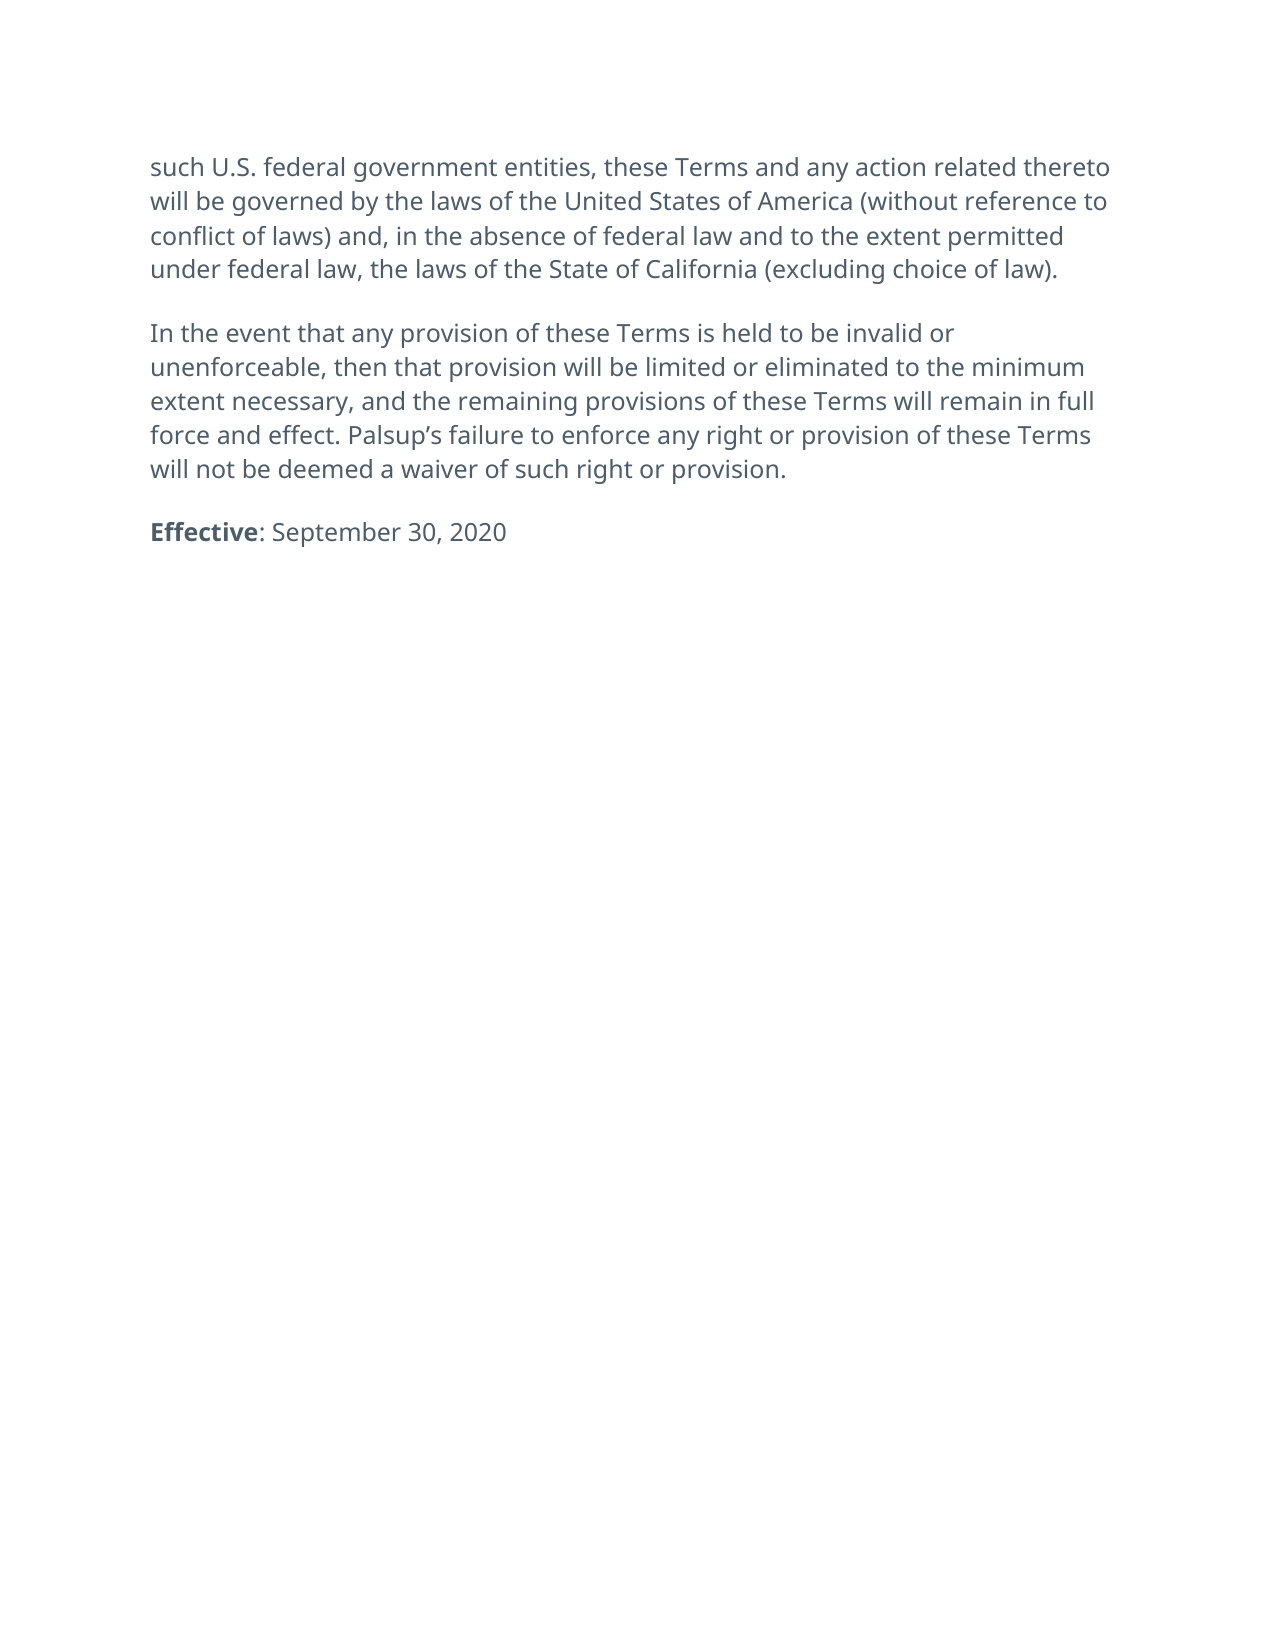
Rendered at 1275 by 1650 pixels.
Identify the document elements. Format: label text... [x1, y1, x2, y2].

text In the event that any provision of these Terms is held to be invalid or unenforceable, then that provision will be limited or eliminated to the minimum extent necessary, and the remaining provisions of these Terms will remain in full force and effect. Palsup’s failure to enforce any right or provision of these Terms will not be deemed a waiver of such right or provision. [150, 315, 1125, 486]
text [150, 150, 1125, 286]
text Effective: September 30, 2020 [150, 515, 1125, 549]
